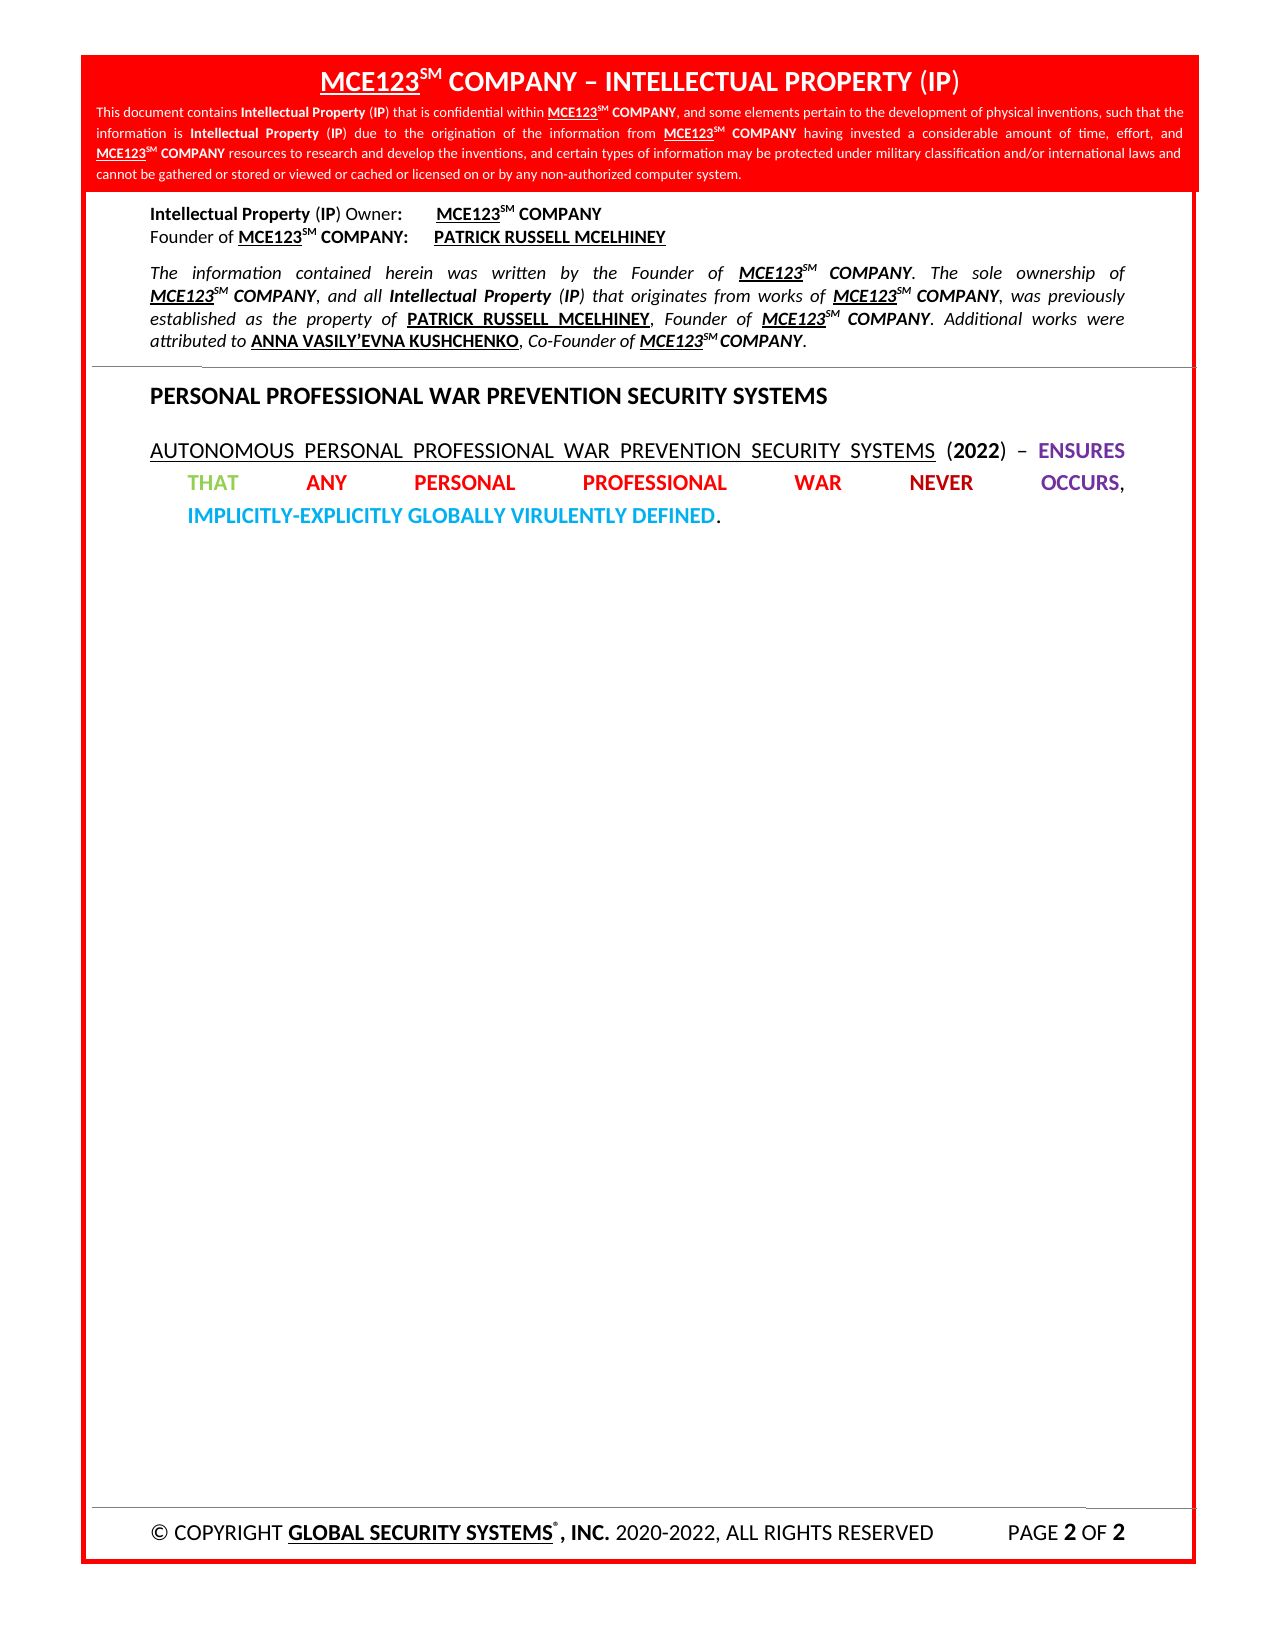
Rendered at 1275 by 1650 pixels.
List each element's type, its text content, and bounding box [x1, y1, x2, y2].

text PERSONAL PROFESSIONAL WAR PREVENTION SECURITY SYSTEMS [150, 381, 1125, 411]
text AUTONOMOUS PERSONAL PROFESSIONAL WAR PREVENTION SECURITY SYSTEMS (2022) – ENSURES THAT ANY PERSONAL PROFESSIONAL WAR NEVER OCCURS, IMPLICITLY-EXPLICITLY GLOBALLY VIRULENTLY DEFINED. [150, 436, 1125, 529]
